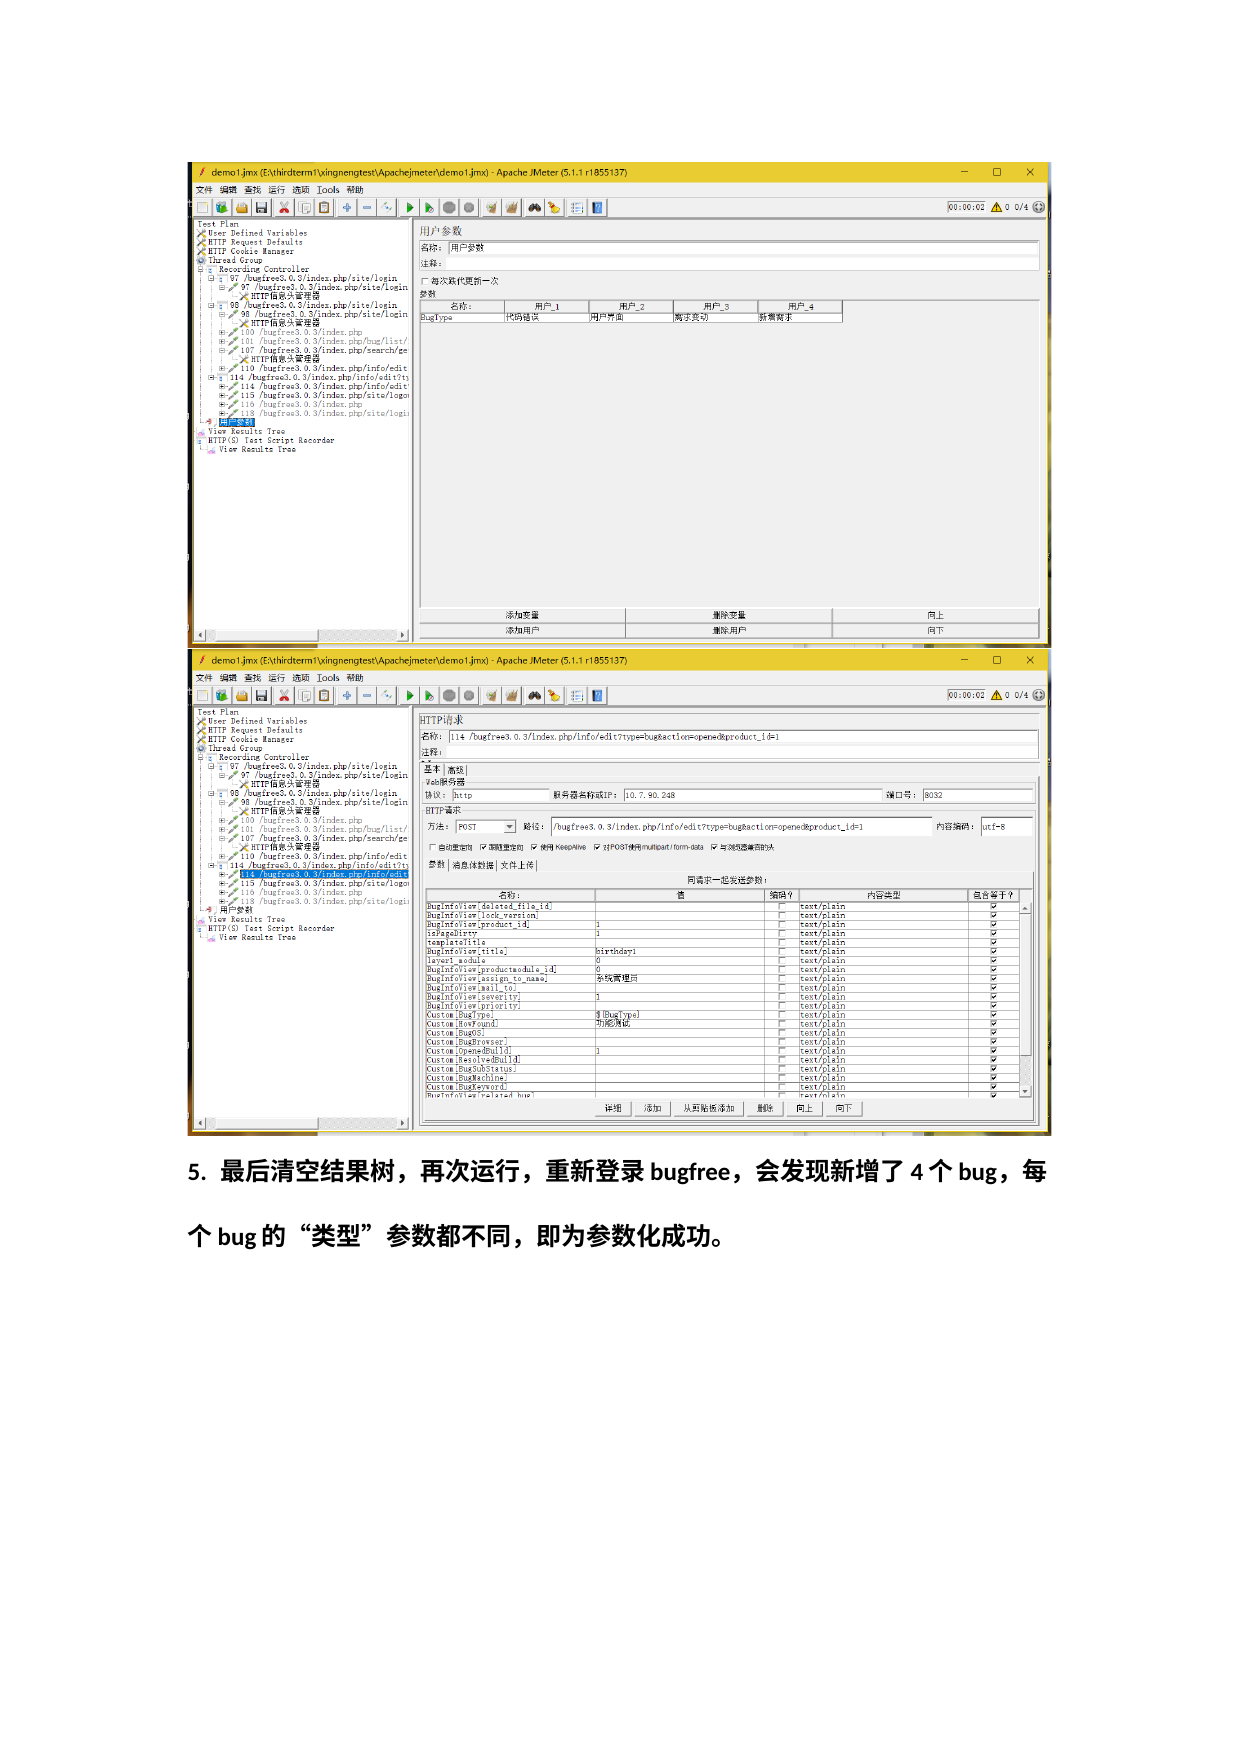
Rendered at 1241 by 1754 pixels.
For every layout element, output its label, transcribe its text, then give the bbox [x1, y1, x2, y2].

list 最后清空结果树，再次运行，重新登录bugfree，会发现新增了4个bug，每个bug的“类型”参数都不同，即为参数化成功。 [187, 1137, 1053, 1267]
picture [187, 649, 1052, 1136]
picture [187, 162, 1052, 648]
